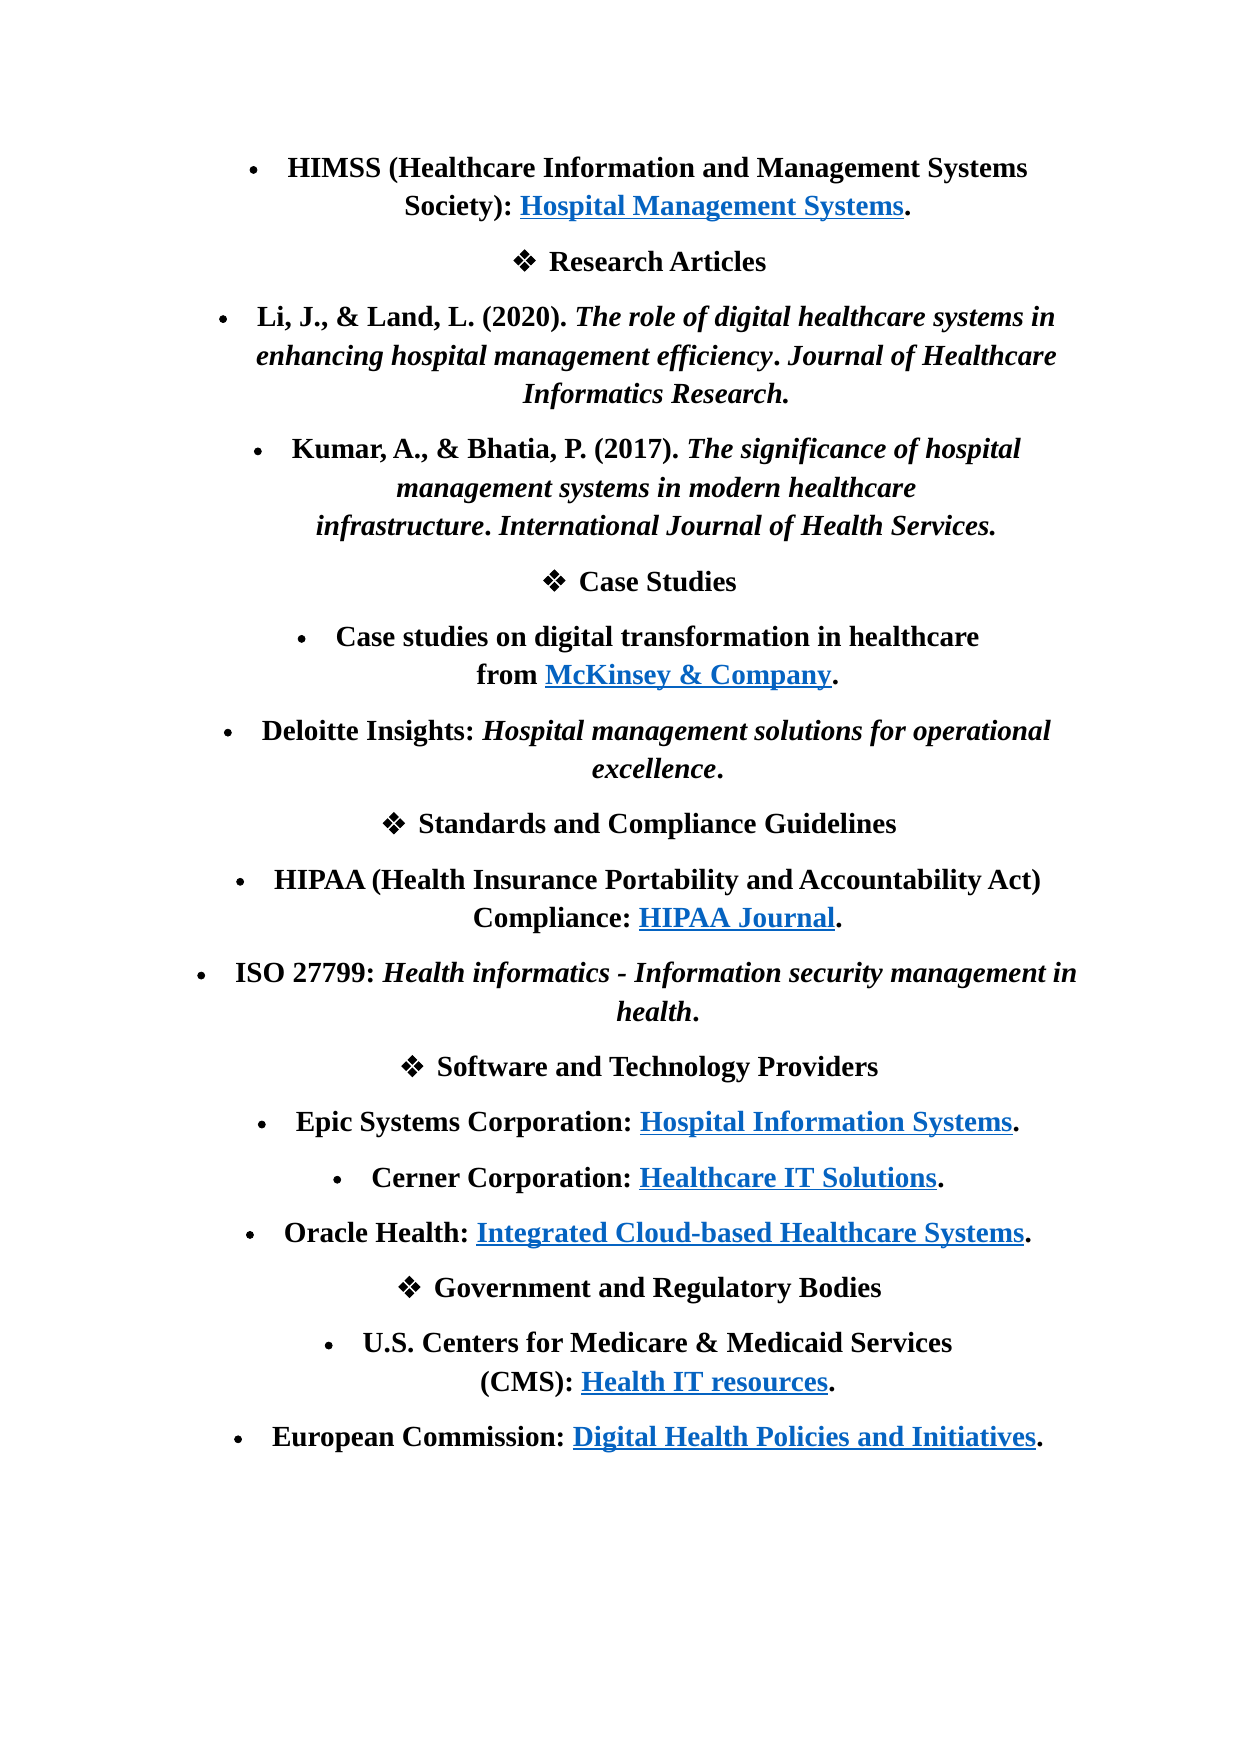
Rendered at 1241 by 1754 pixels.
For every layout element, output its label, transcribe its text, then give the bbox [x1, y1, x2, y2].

list HIMSS (Healthcare Information and Management Systems Society): Hospital Management Systems. [187, 150, 1090, 222]
list ISO 27799: Health informatics - Information security management in health. [187, 956, 1090, 1028]
list Case studies on digital transformation in healthcare from McKinsey & Company. [187, 619, 1090, 691]
list U.S. Centers for Medicare & Medicaid Services (CMS): Health IT resources. [187, 1326, 1090, 1398]
list Kumar, A., & Bhatia, P. (2017). The significance of hospital management systems in modern healthcare infrastructure. International Journal of Health Services. [187, 431, 1090, 542]
list Standards and Compliance Guidelines [187, 806, 1090, 840]
list Government and Regulatory Bodies [187, 1270, 1090, 1304]
list Case Studies [187, 564, 1090, 597]
list Epic Systems Corporation: Hospital Information Systems. [187, 1104, 1090, 1138]
list Cerner Corporation: Healthcare IT Solutions. [187, 1160, 1090, 1193]
list Software and Technology Providers [187, 1049, 1090, 1083]
list HIPAA (Health Insurance Portability and Accountability Act) Compliance: HIPAA Journal. [187, 862, 1090, 934]
list Oracle Health: Integrated Cloud-based Healthcare Systems. [187, 1215, 1090, 1248]
list Research Articles [187, 244, 1090, 277]
list Li, J., & Land, L. (2020). The role of digital healthcare systems in enhancing hospital management efficiency. Journal of Healthcare Informatics Research. [187, 299, 1090, 410]
list European Commission: Digital Health Policies and Initiatives. [187, 1419, 1090, 1453]
list Deloitte Insights: Hospital management solutions for operational excellence. [187, 713, 1090, 785]
